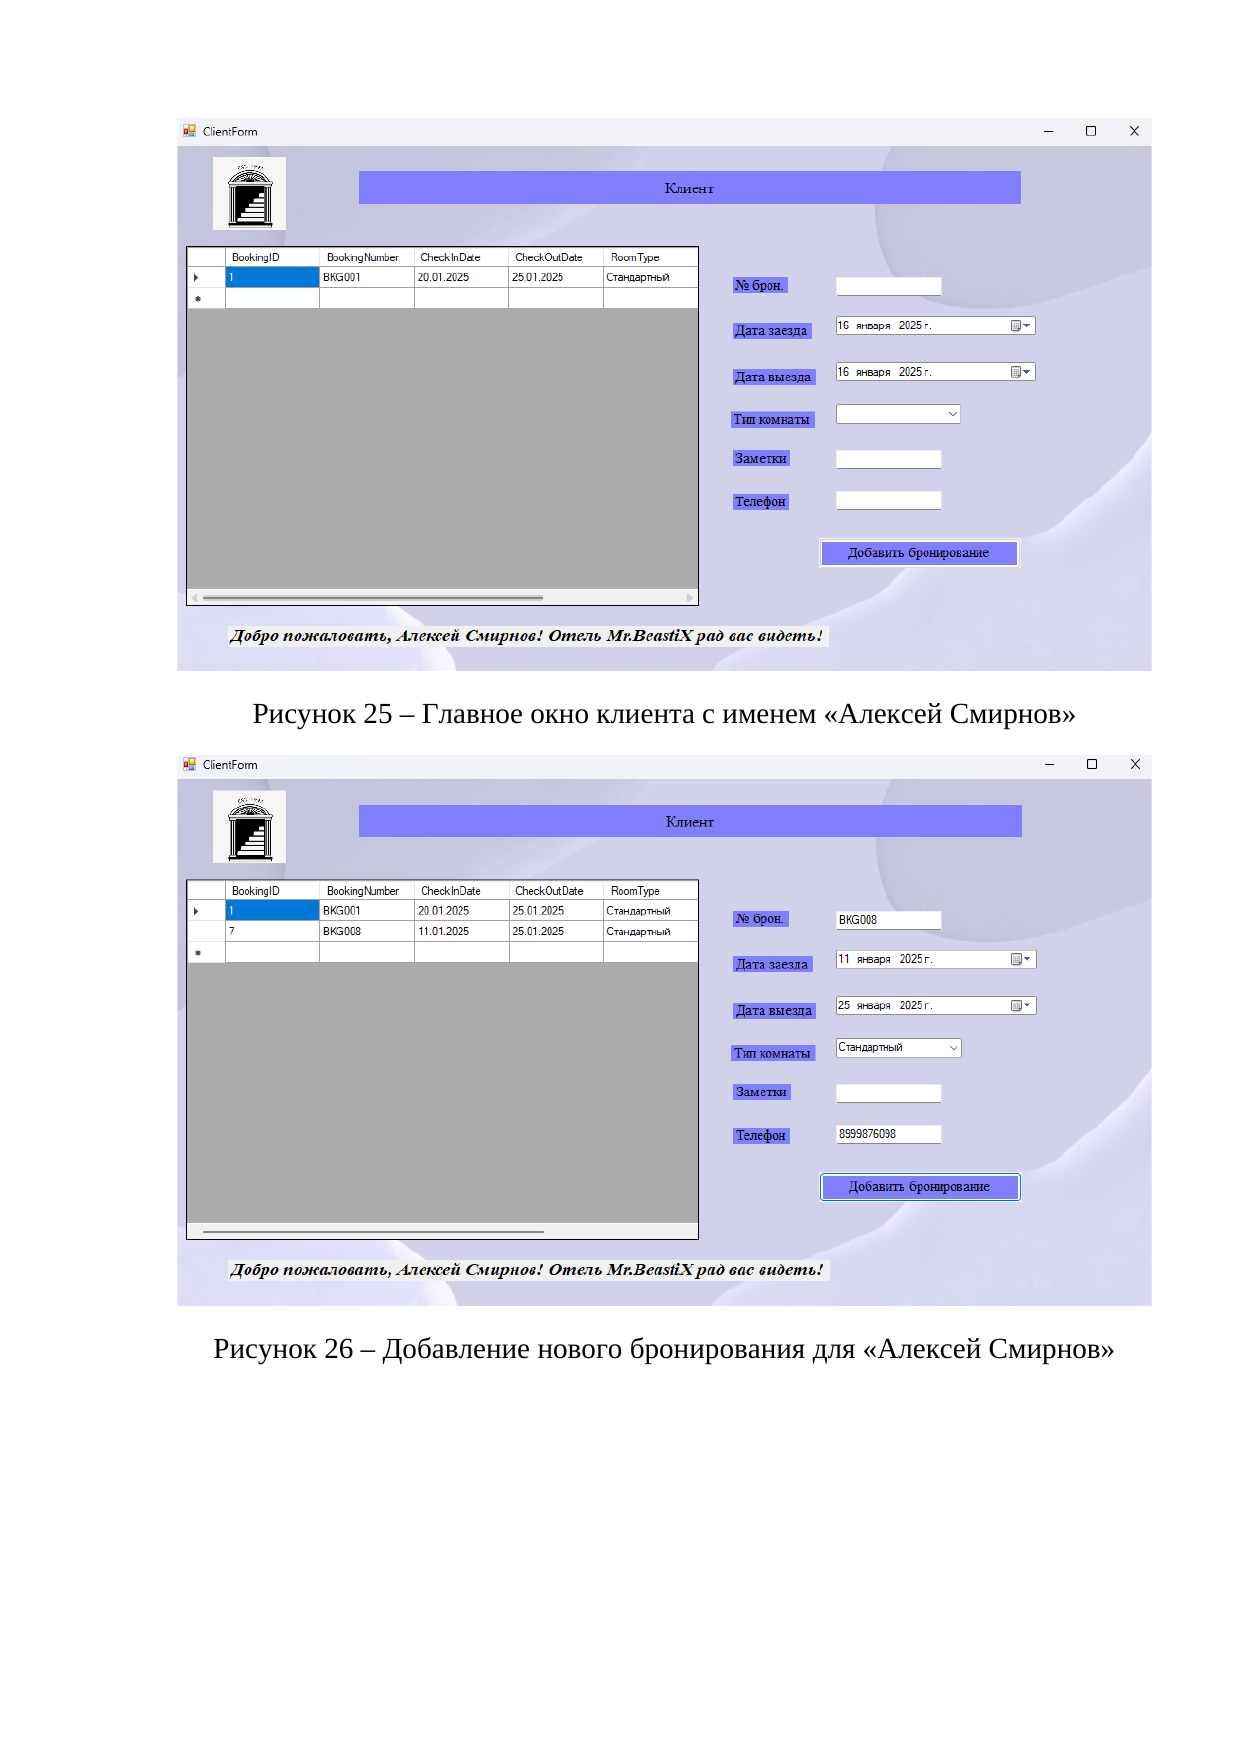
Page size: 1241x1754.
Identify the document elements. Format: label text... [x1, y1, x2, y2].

text Рисунок 26 – Добавление нового бронирования для «Алексей Смирнов» [177, 1331, 1152, 1364]
text Рисунок 25 – Главное окно клиента с именем «Алексей Смирнов» [177, 696, 1152, 729]
picture [177, 755, 1152, 1306]
picture [177, 118, 1152, 671]
